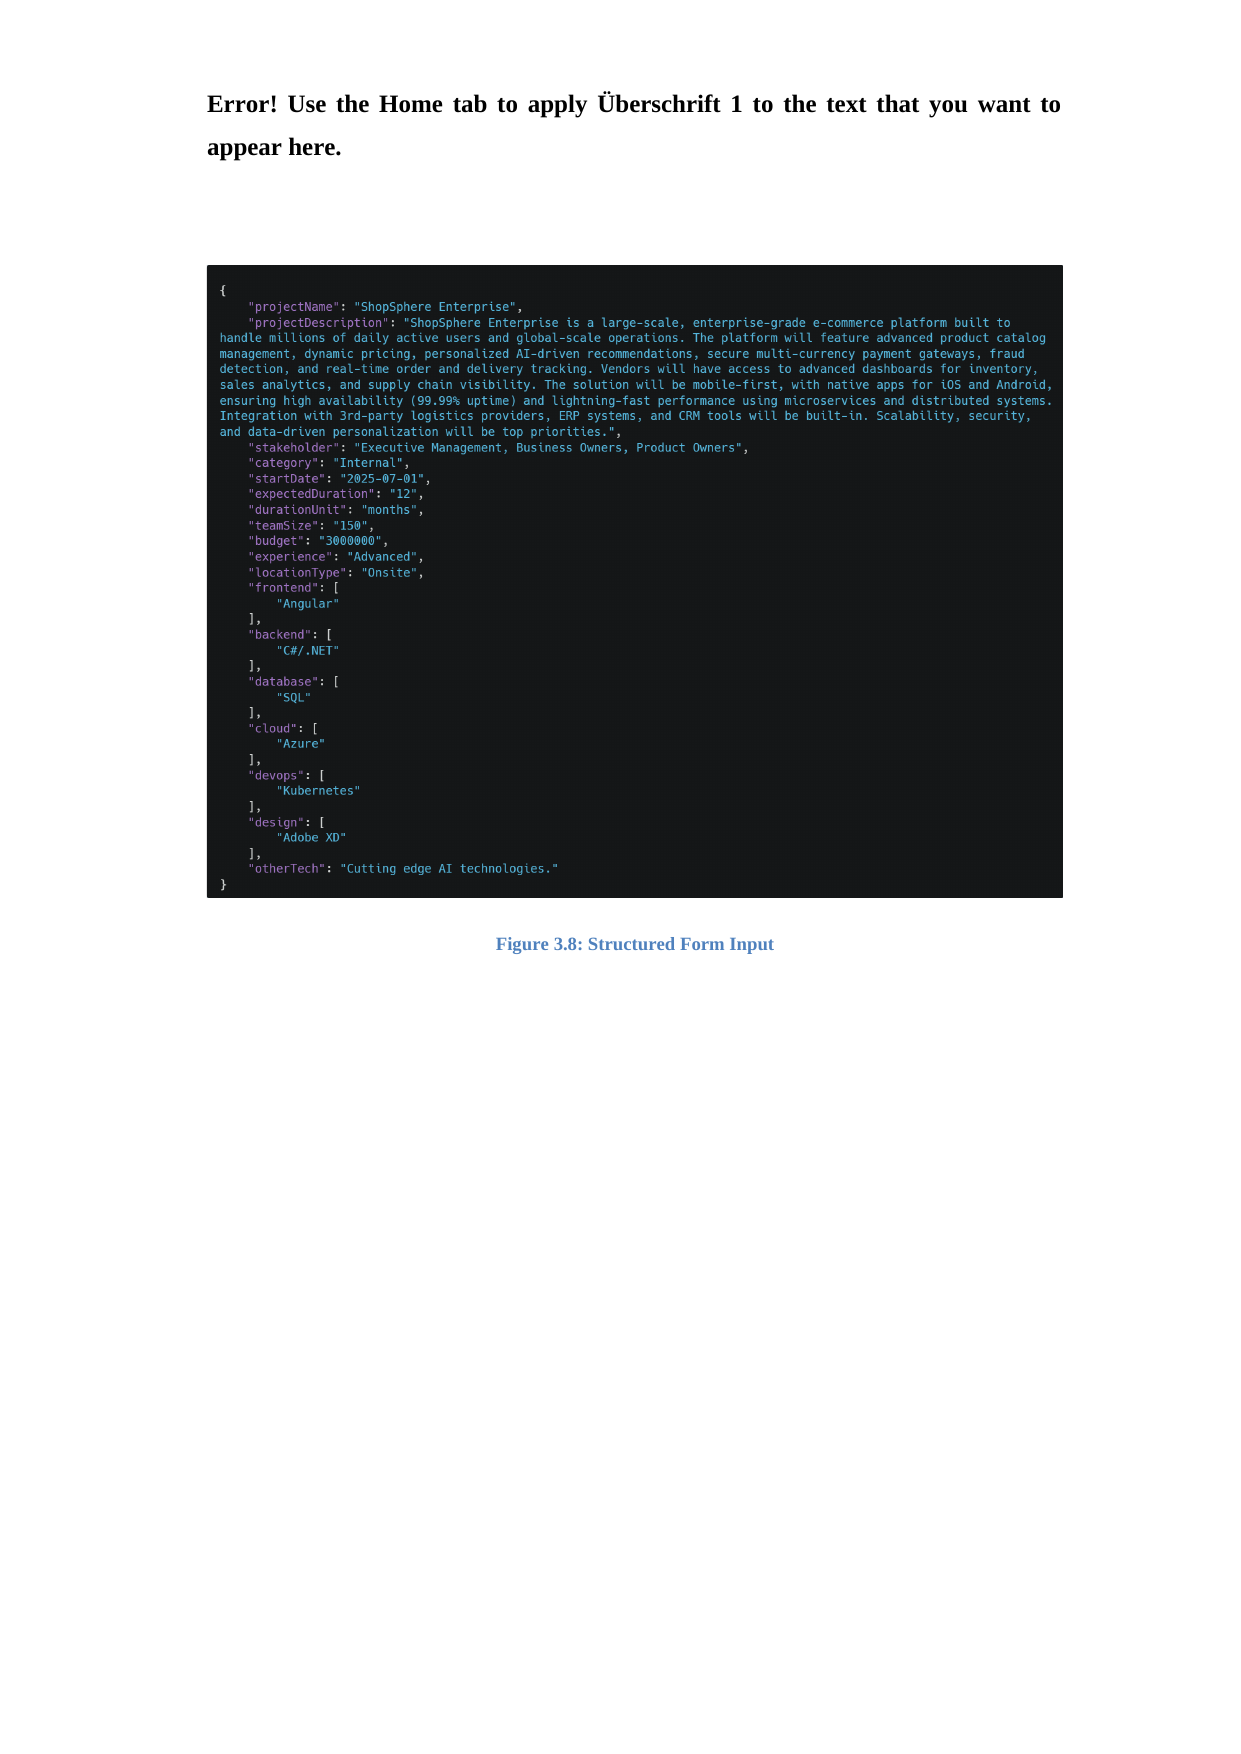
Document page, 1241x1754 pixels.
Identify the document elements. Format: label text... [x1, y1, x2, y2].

picture [206, 265, 1063, 898]
